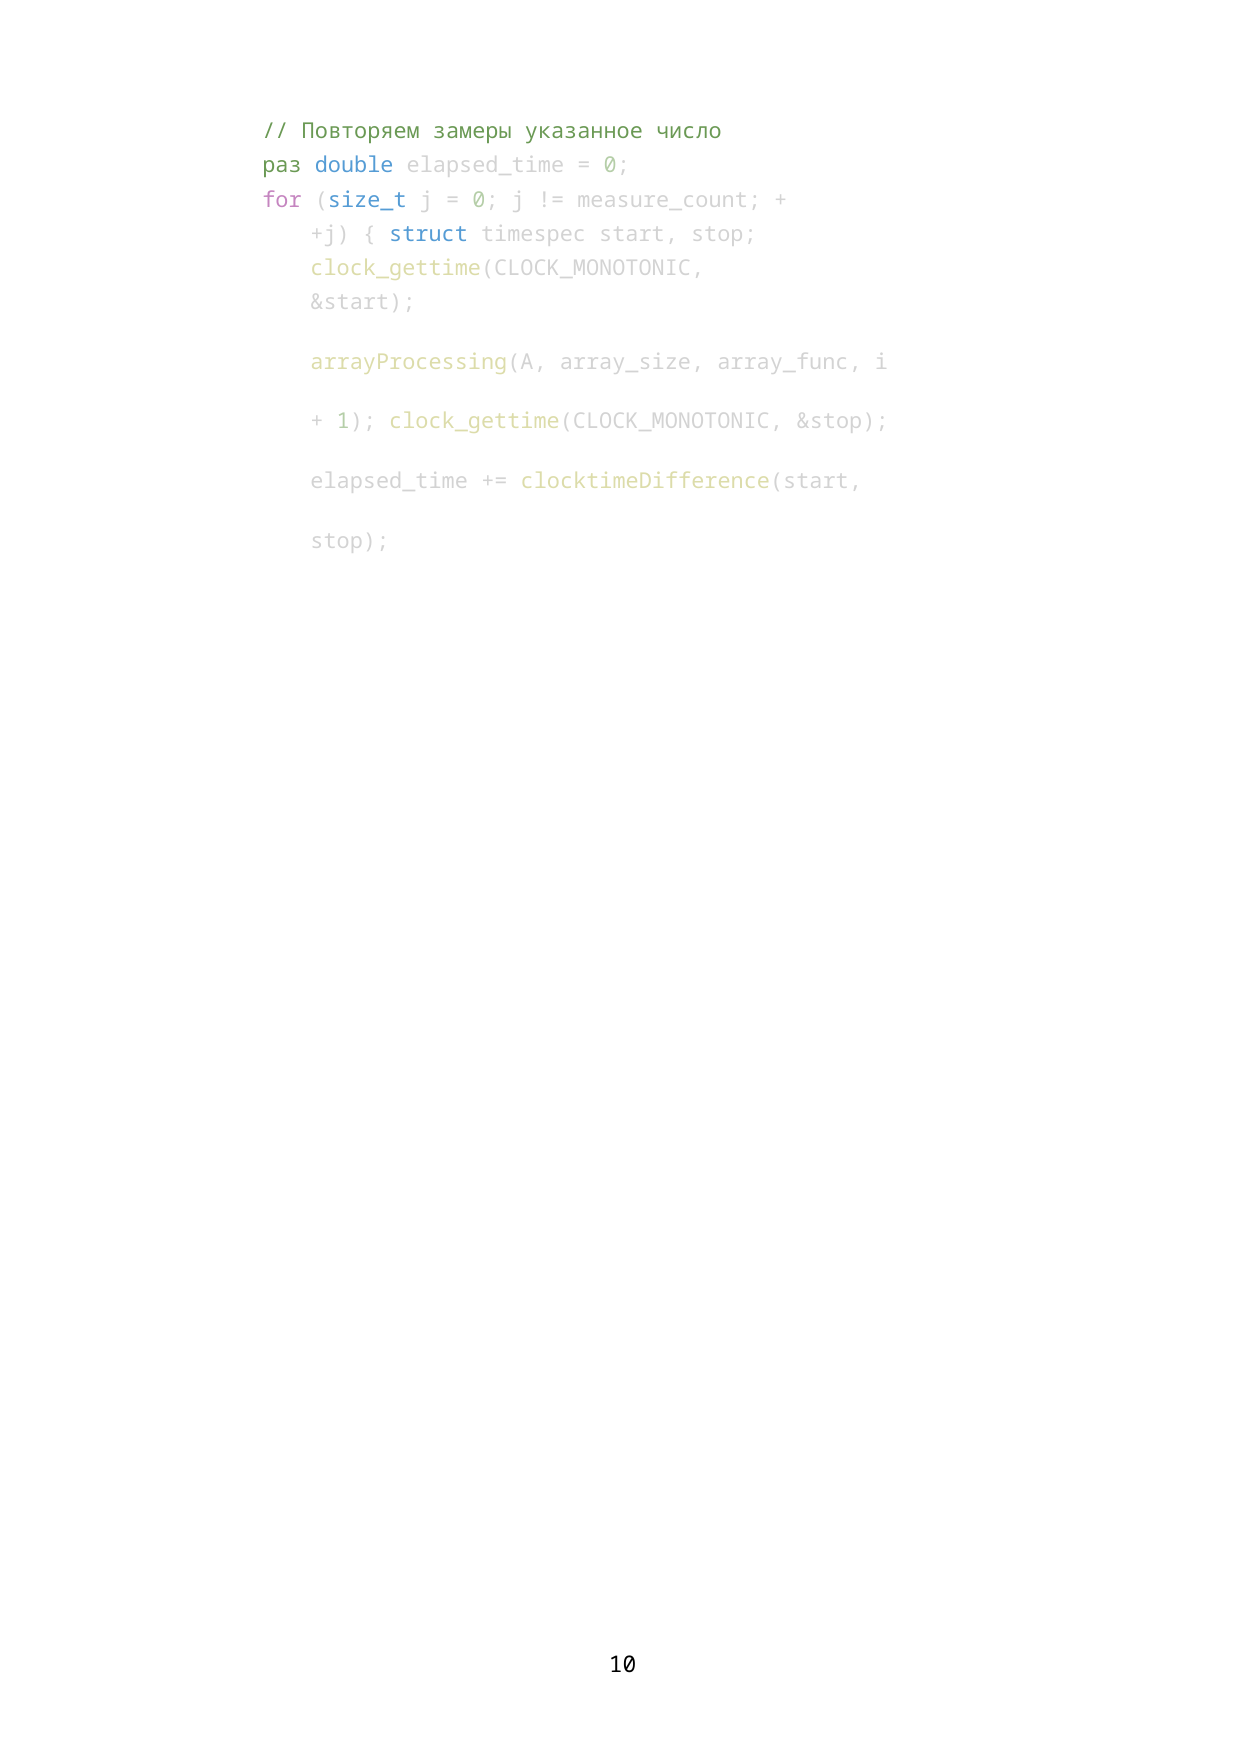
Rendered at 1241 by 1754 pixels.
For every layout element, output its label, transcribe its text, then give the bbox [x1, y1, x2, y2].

text // Повторяем замеры указанное число раз double elapsed_time = 0; [262, 114, 733, 179]
text for (size_t j = 0; j != measure_count; ++j) { struct timespec start, stop; clock_gettime(CLOCK_MONOTONIC, &start); [262, 183, 805, 316]
text arrayProcessing(A, array_size, array_func, i + 1); clock_gettime(CLOCK_MONOTONIC, &stop); elapsed_time += clocktimeDifference(start, stop); [310, 322, 912, 560]
